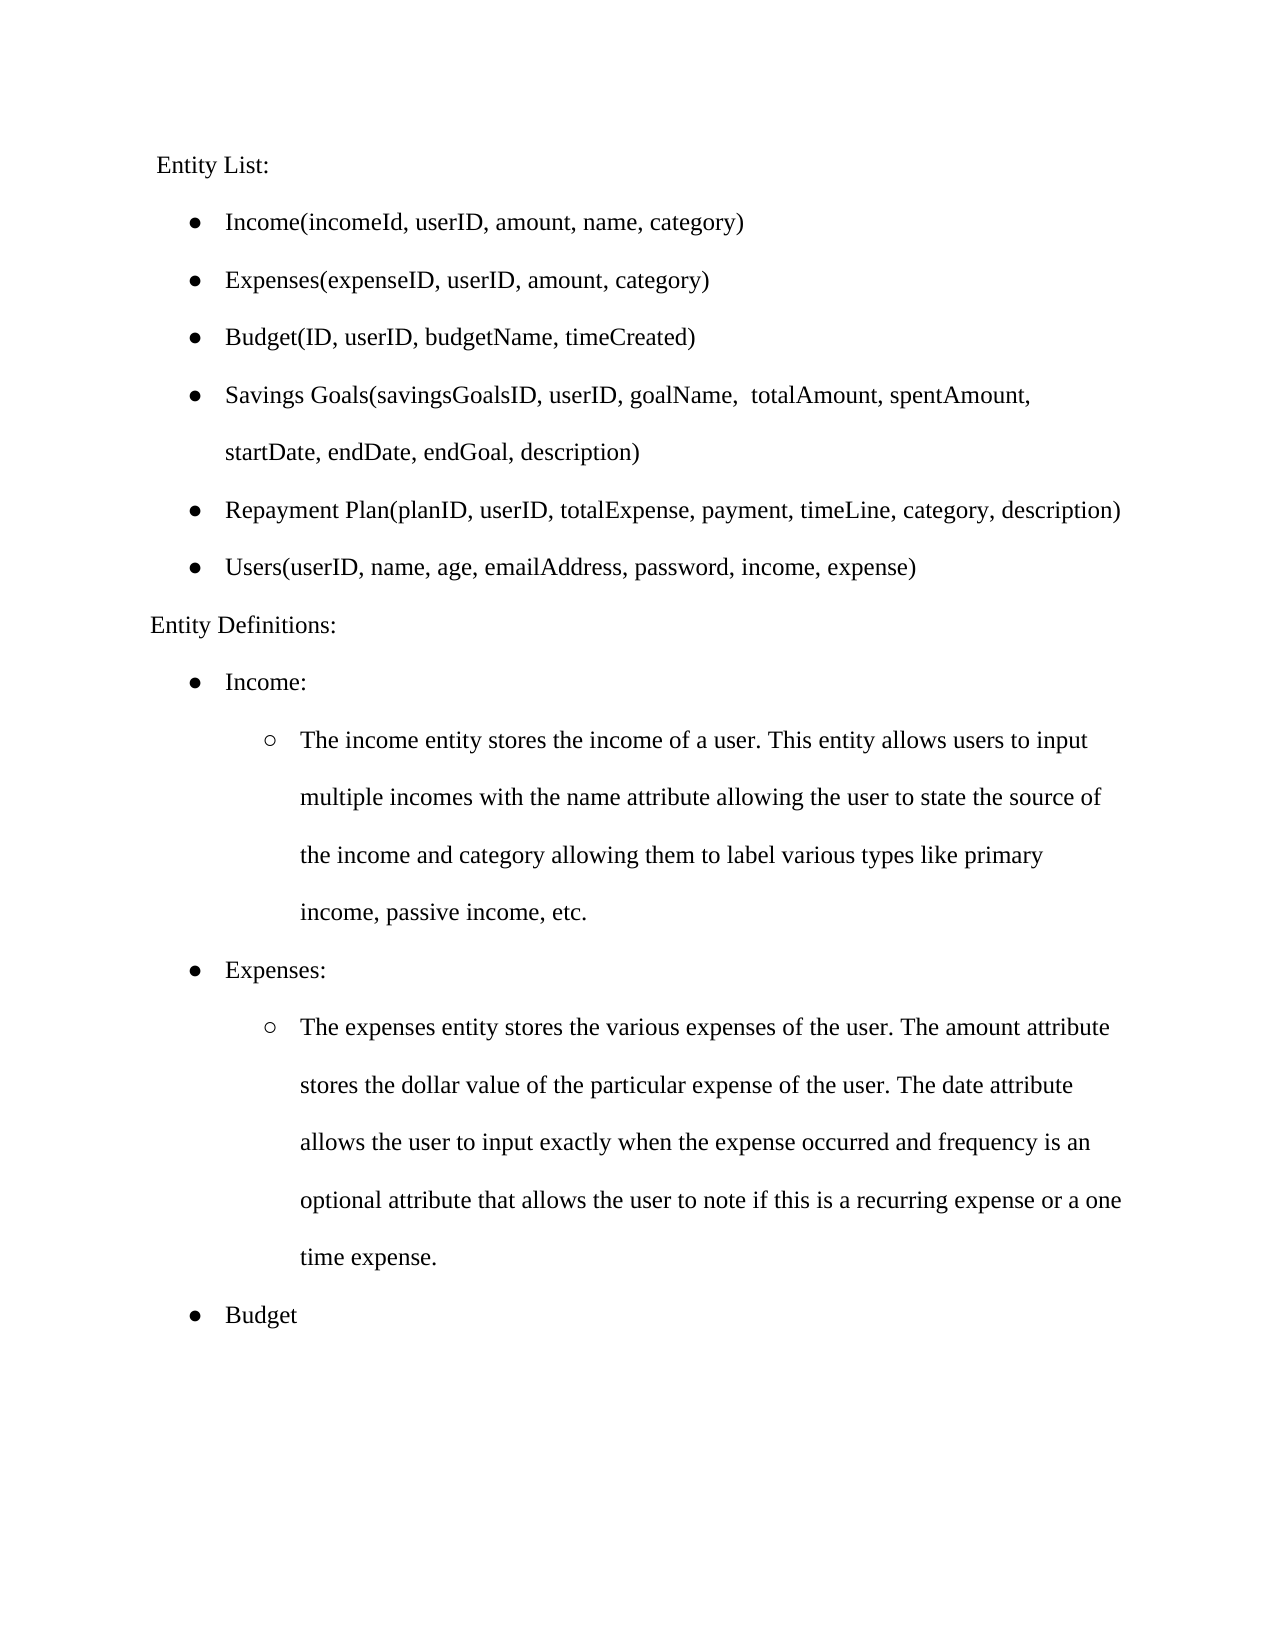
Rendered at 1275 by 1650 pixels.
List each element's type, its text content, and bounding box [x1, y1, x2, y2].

list Savings Goals(savingsGoalsID, userID, goalName, totalAmount, spentAmount, startDate, endDate, endGoal, description) [187, 380, 1125, 466]
list Income(incomeId, userID, amount, name, category) [187, 207, 1125, 236]
text Entity List: [150, 150, 1125, 179]
list Budget(ID, userID, budgetName, timeCreated) [187, 322, 1125, 351]
list The expenses entity stores the various expenses of the user. The amount attribute stores the dollar value of the particular expense of the user. The date attribute allows the user to input exactly when the expense occurred and frequency is an optional attribute that allows the user to note if this is a recurring expense or a one time expense. [262, 1012, 1125, 1271]
list Repayment Plan(planID, userID, totalExpense, payment, timeLine, category, description) [187, 495, 1125, 524]
list The income entity stores the income of a user. This entity allows users to input multiple incomes with the name attribute allowing the user to state the source of the income and category allowing them to label various types like primary income, passive income, etc. [262, 725, 1125, 926]
list Income: [187, 667, 1125, 696]
list Users(userID, name, age, emailAddress, password, income, expense) [187, 552, 1125, 581]
list Expenses: [187, 955, 1125, 984]
list Budget [187, 1300, 1125, 1329]
text Entity Definitions: [150, 610, 1125, 639]
list Expenses(expenseID, userID, amount, category) [187, 265, 1125, 294]
